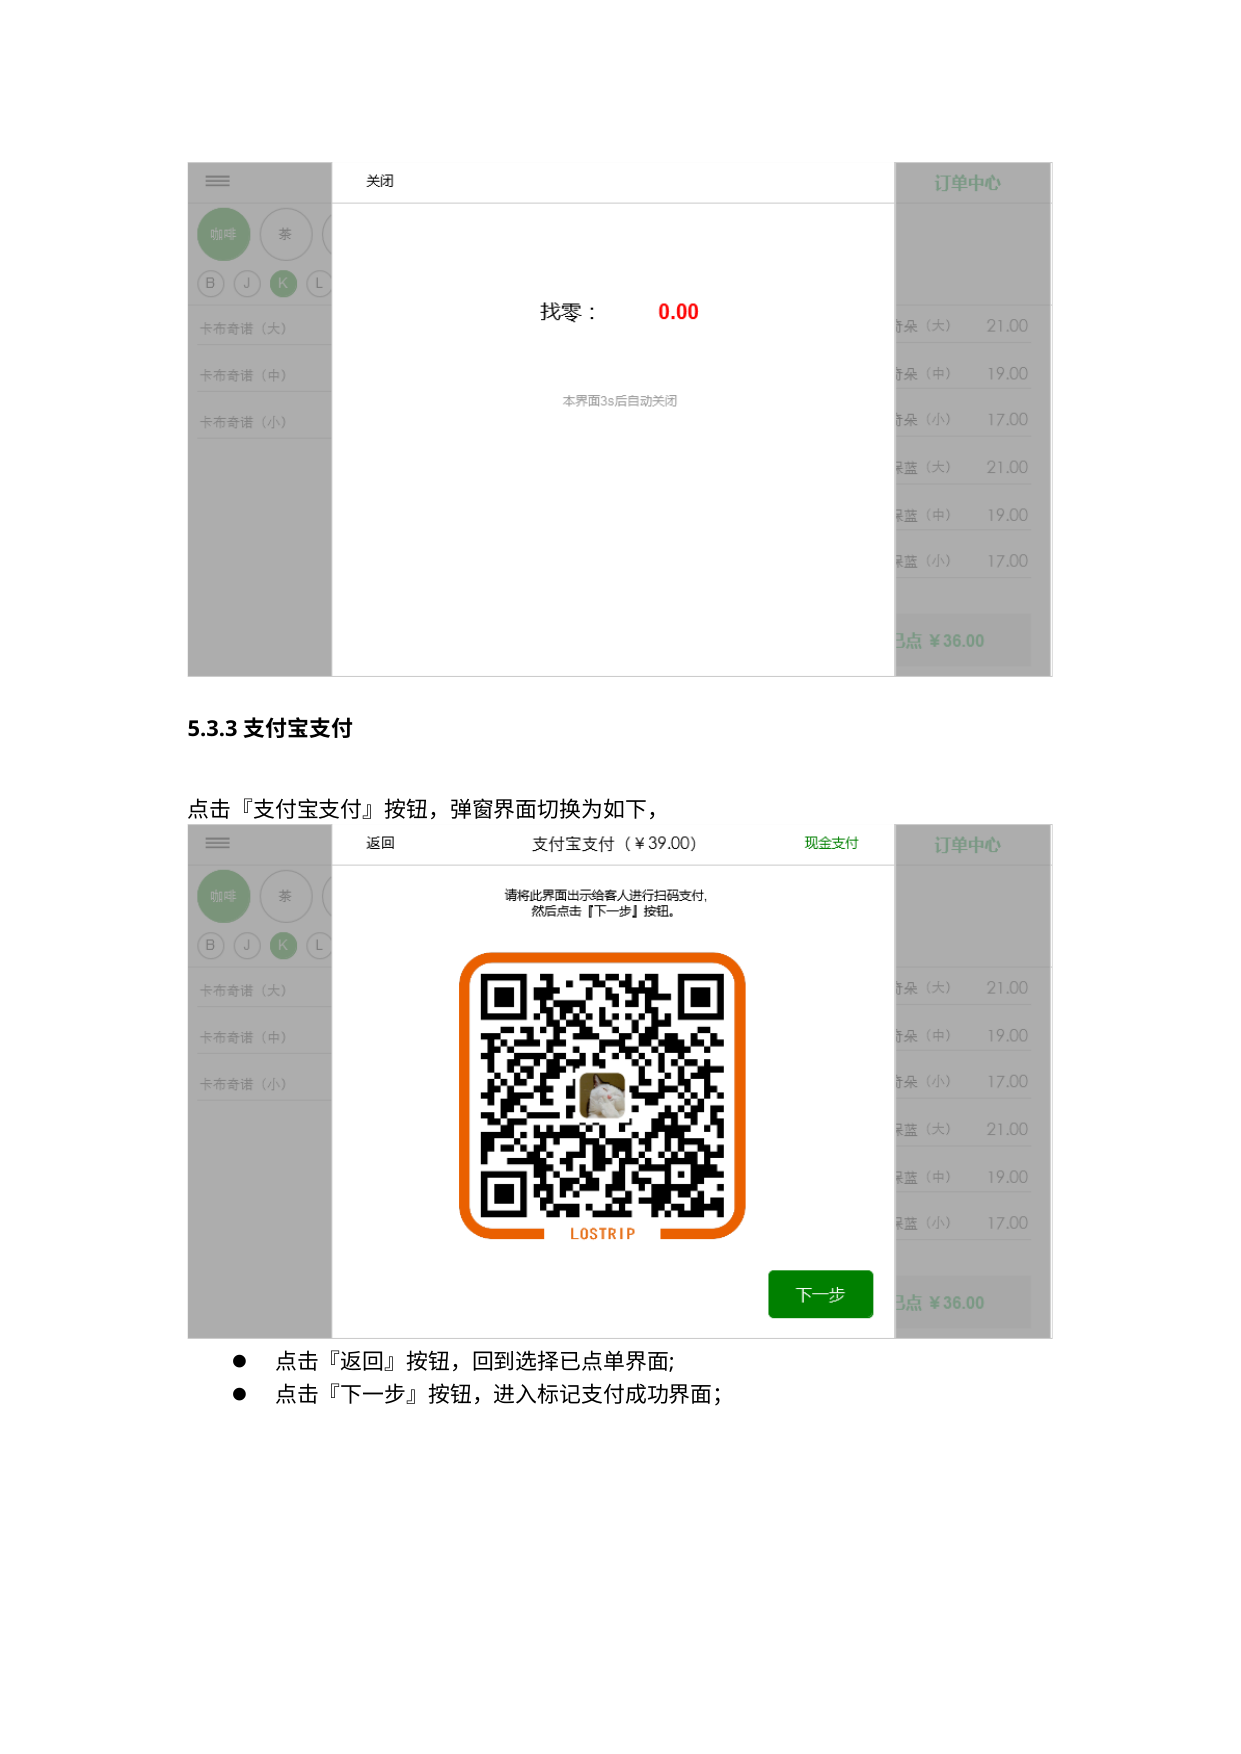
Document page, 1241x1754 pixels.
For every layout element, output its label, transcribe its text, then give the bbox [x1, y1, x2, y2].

text 点击『支付宝支付』按钮，弹窗界面切换为如下， [187, 792, 1053, 824]
subtitle 5.3.3 支付宝支付 [187, 711, 1053, 744]
picture [187, 162, 1053, 677]
list 点击『返回』按钮，回到选择已点单界面; [231, 1344, 1053, 1377]
picture [187, 824, 1053, 1339]
list 点击『下一步』按钮，进入标记支付成功界面； [231, 1377, 1053, 1409]
